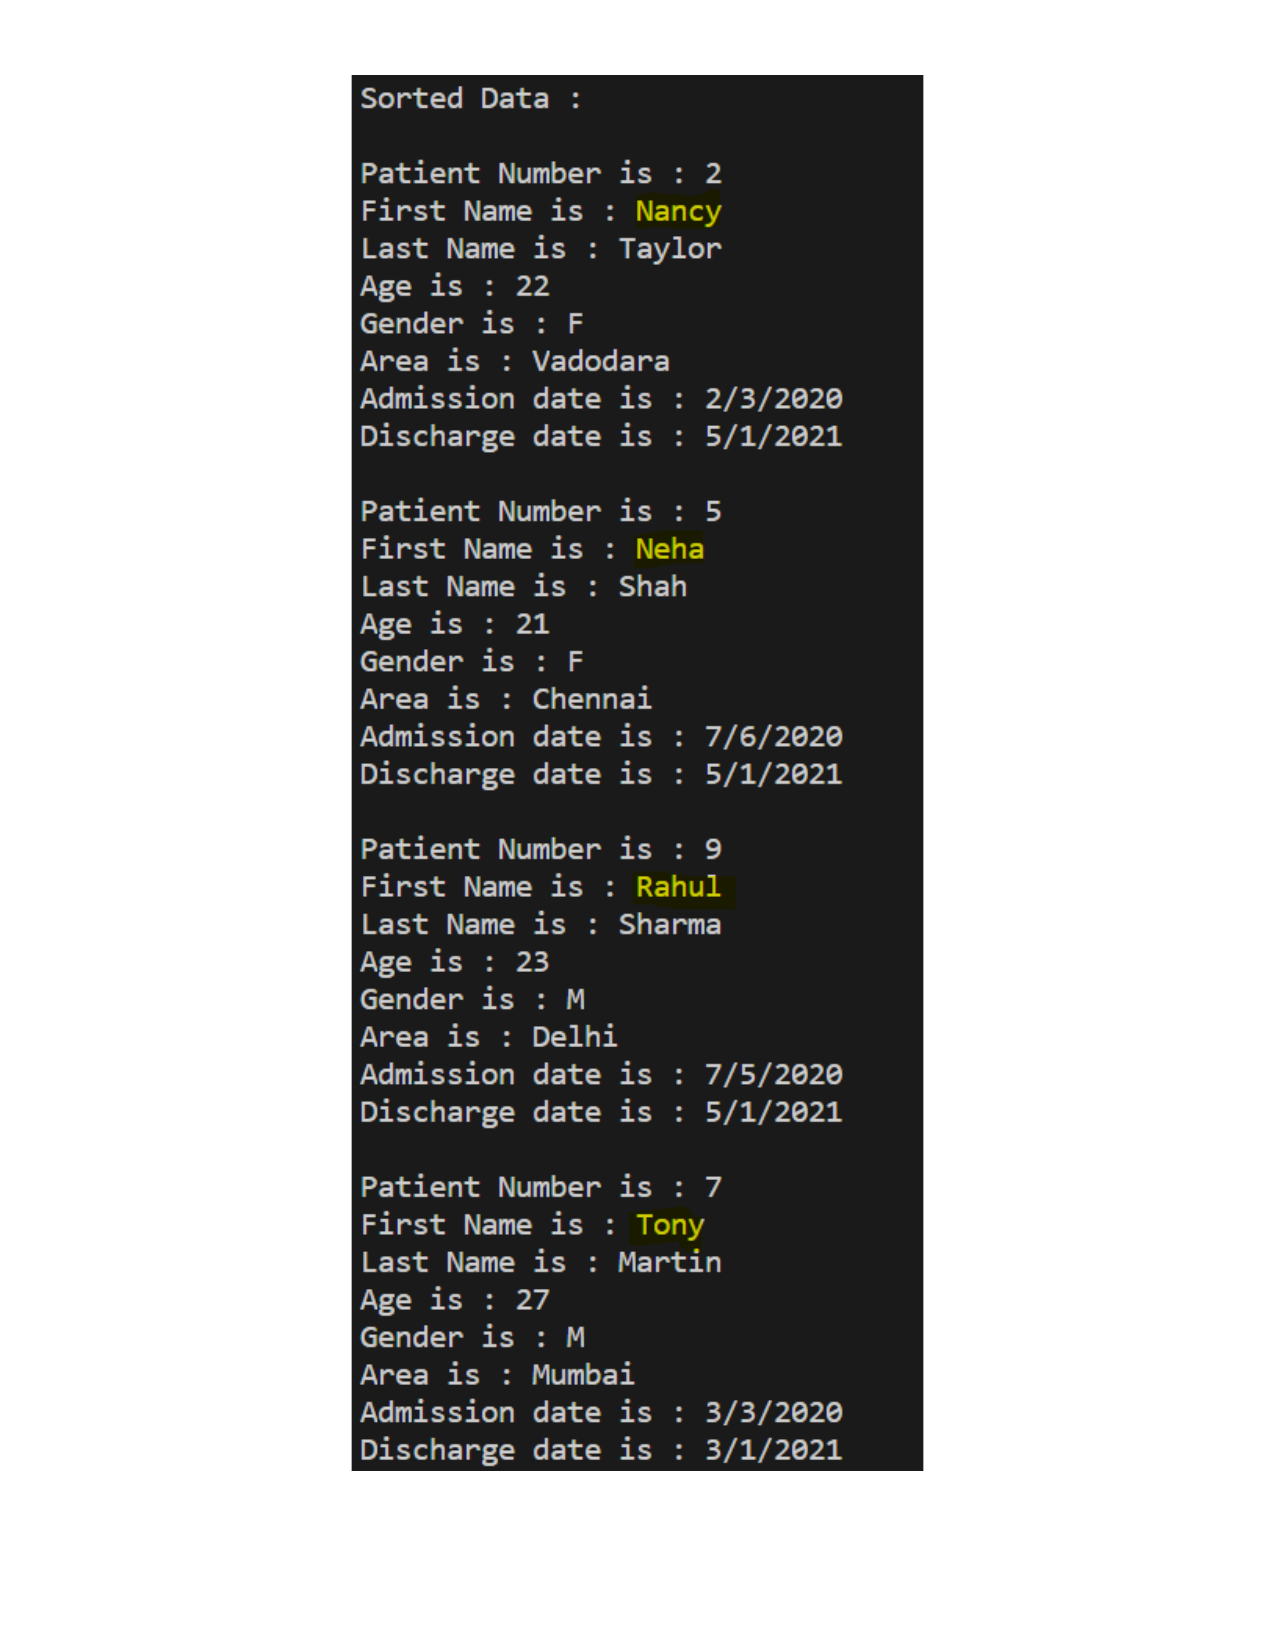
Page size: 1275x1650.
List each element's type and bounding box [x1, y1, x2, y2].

picture [351, 75, 924, 1471]
